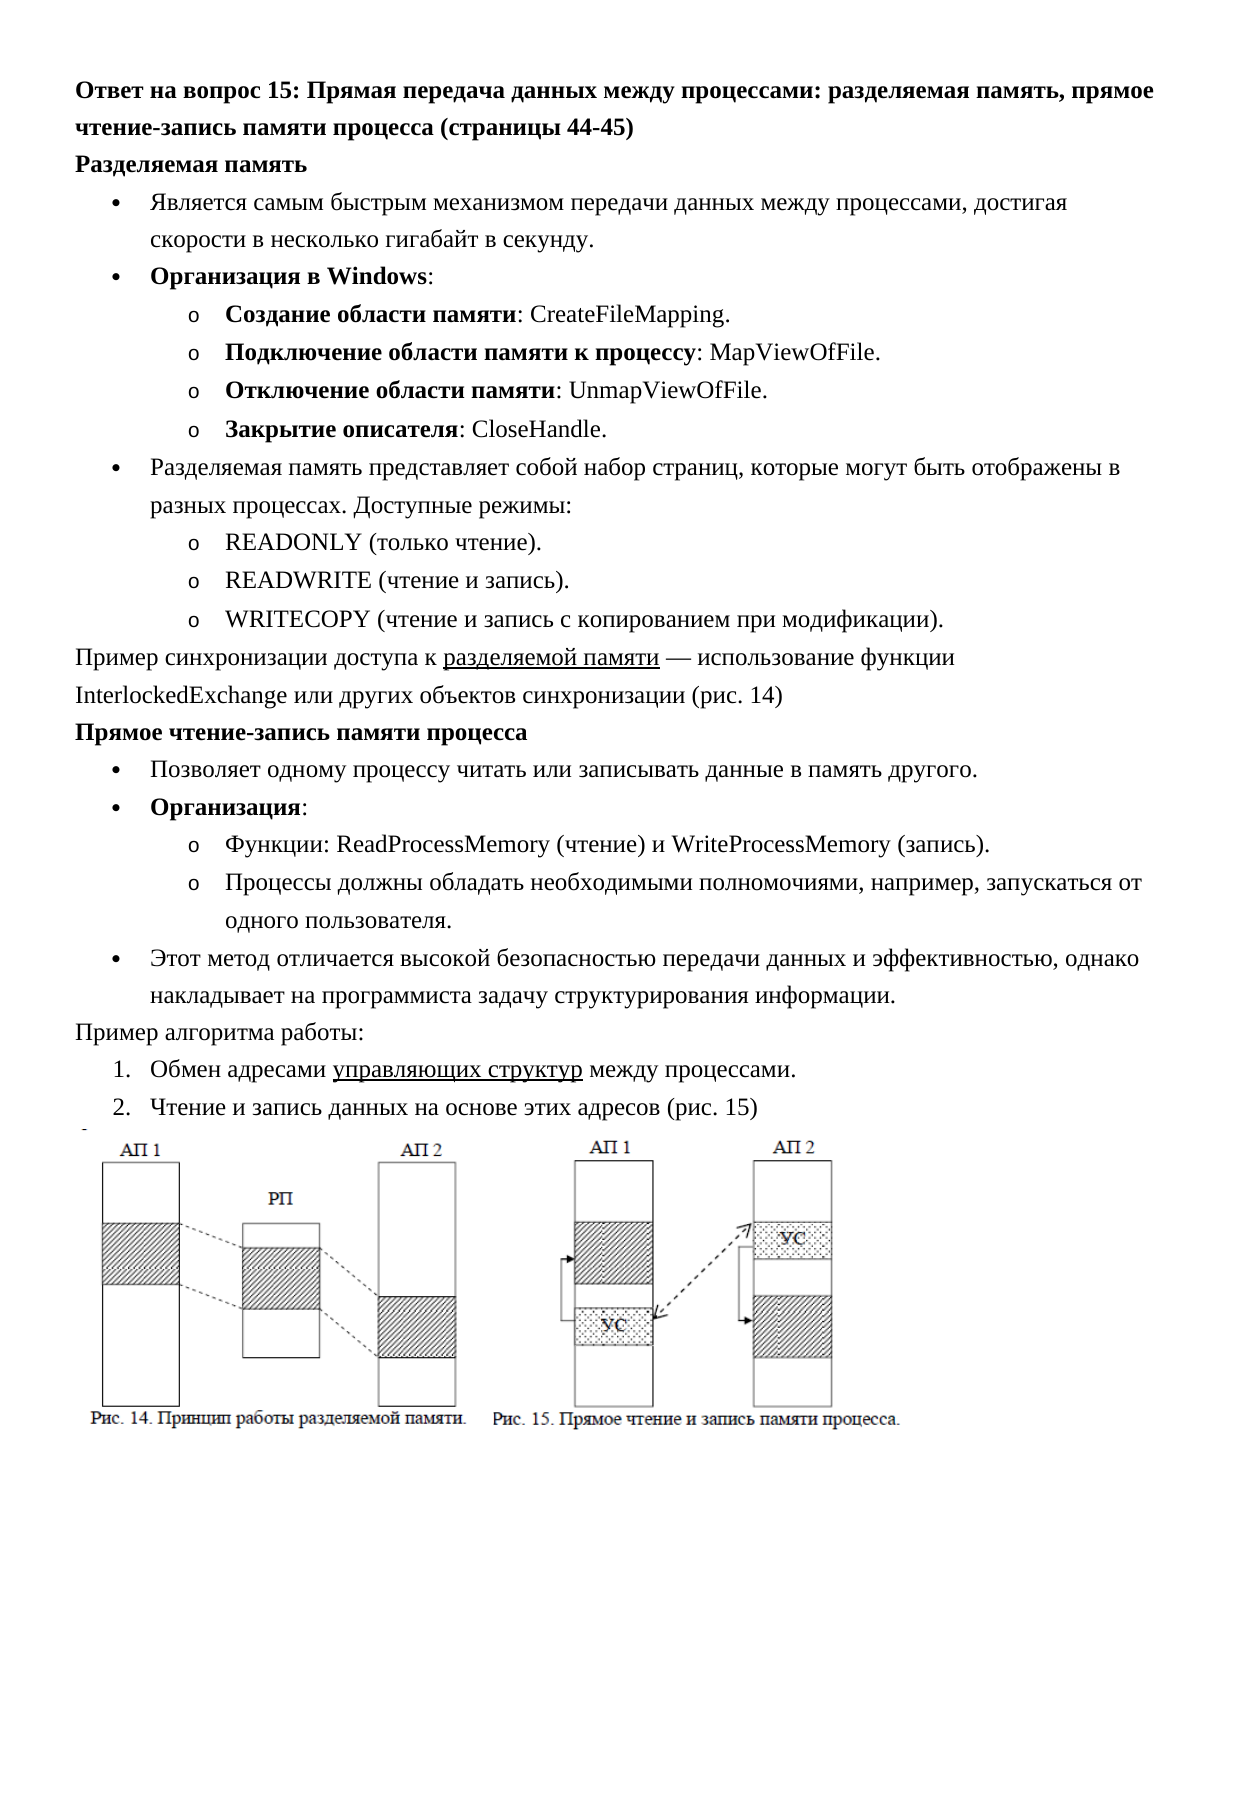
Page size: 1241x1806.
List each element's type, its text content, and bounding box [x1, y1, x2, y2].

list Обмен адресами управляющих структур между процессами. [112, 1054, 1165, 1083]
list Этот метод отличается высокой безопасностью передачи данных и эффективностью, однако накладывает на программиста задачу структурирования информации. [112, 943, 1165, 1009]
subtitle Разделяемая память [75, 149, 1165, 178]
list WRITECOPY (чтение и запись с копированием при модификации). [187, 604, 1165, 633]
list Позволяет одному процессу читать или записывать данные в память другого. [112, 754, 1165, 783]
list Организация в Windows: [112, 261, 1165, 290]
subtitle Прямое чтение-запись памяти процесса [75, 717, 1165, 746]
text Пример синхронизации доступа к разделяемой памяти — использование функции InterlockedExchange или других объектов синхронизации (рис. 14) [75, 642, 1165, 708]
picture [493, 1135, 903, 1434]
subtitle Ответ на вопрос 15: Прямая передача данных между процессами: разделяемая память, прямое чтение-запись памяти процесса (страницы 44-45) [75, 75, 1165, 141]
list READONLY (только чтение). [187, 527, 1165, 557]
list Отключение области памяти: UnmapViewOfFile. [187, 376, 1165, 405]
picture [75, 1129, 469, 1434]
list READWRITE (чтение и запись). [187, 566, 1165, 595]
text Пример алгоритма работы: [75, 1017, 1165, 1046]
list Организация: [112, 792, 1165, 820]
list Подключение области памяти к процессу: MapViewOfFile. [187, 337, 1165, 367]
list Процессы должны обладать необходимыми полномочиями, например, запускаться от одного пользователя. [187, 867, 1165, 934]
list Разделяемая память представляет собой набор страниц, которые могут быть отображены в разных процессах. Доступные режимы: [112, 452, 1165, 518]
list Функции: ReadProcessMemory (чтение) и WriteProcessMemory (запись). [187, 829, 1165, 858]
list Чтение и запись данных на основе этих адресов (рис. 15) [112, 1092, 1165, 1121]
list Закрытие описателя: CloseHandle. [187, 414, 1165, 444]
list Создание области памяти: CreateFileMapping. [187, 299, 1165, 328]
list Является самым быстрым механизмом передачи данных между процессами, достигая скорости в несколько гигабайт в секунду. [112, 187, 1165, 253]
